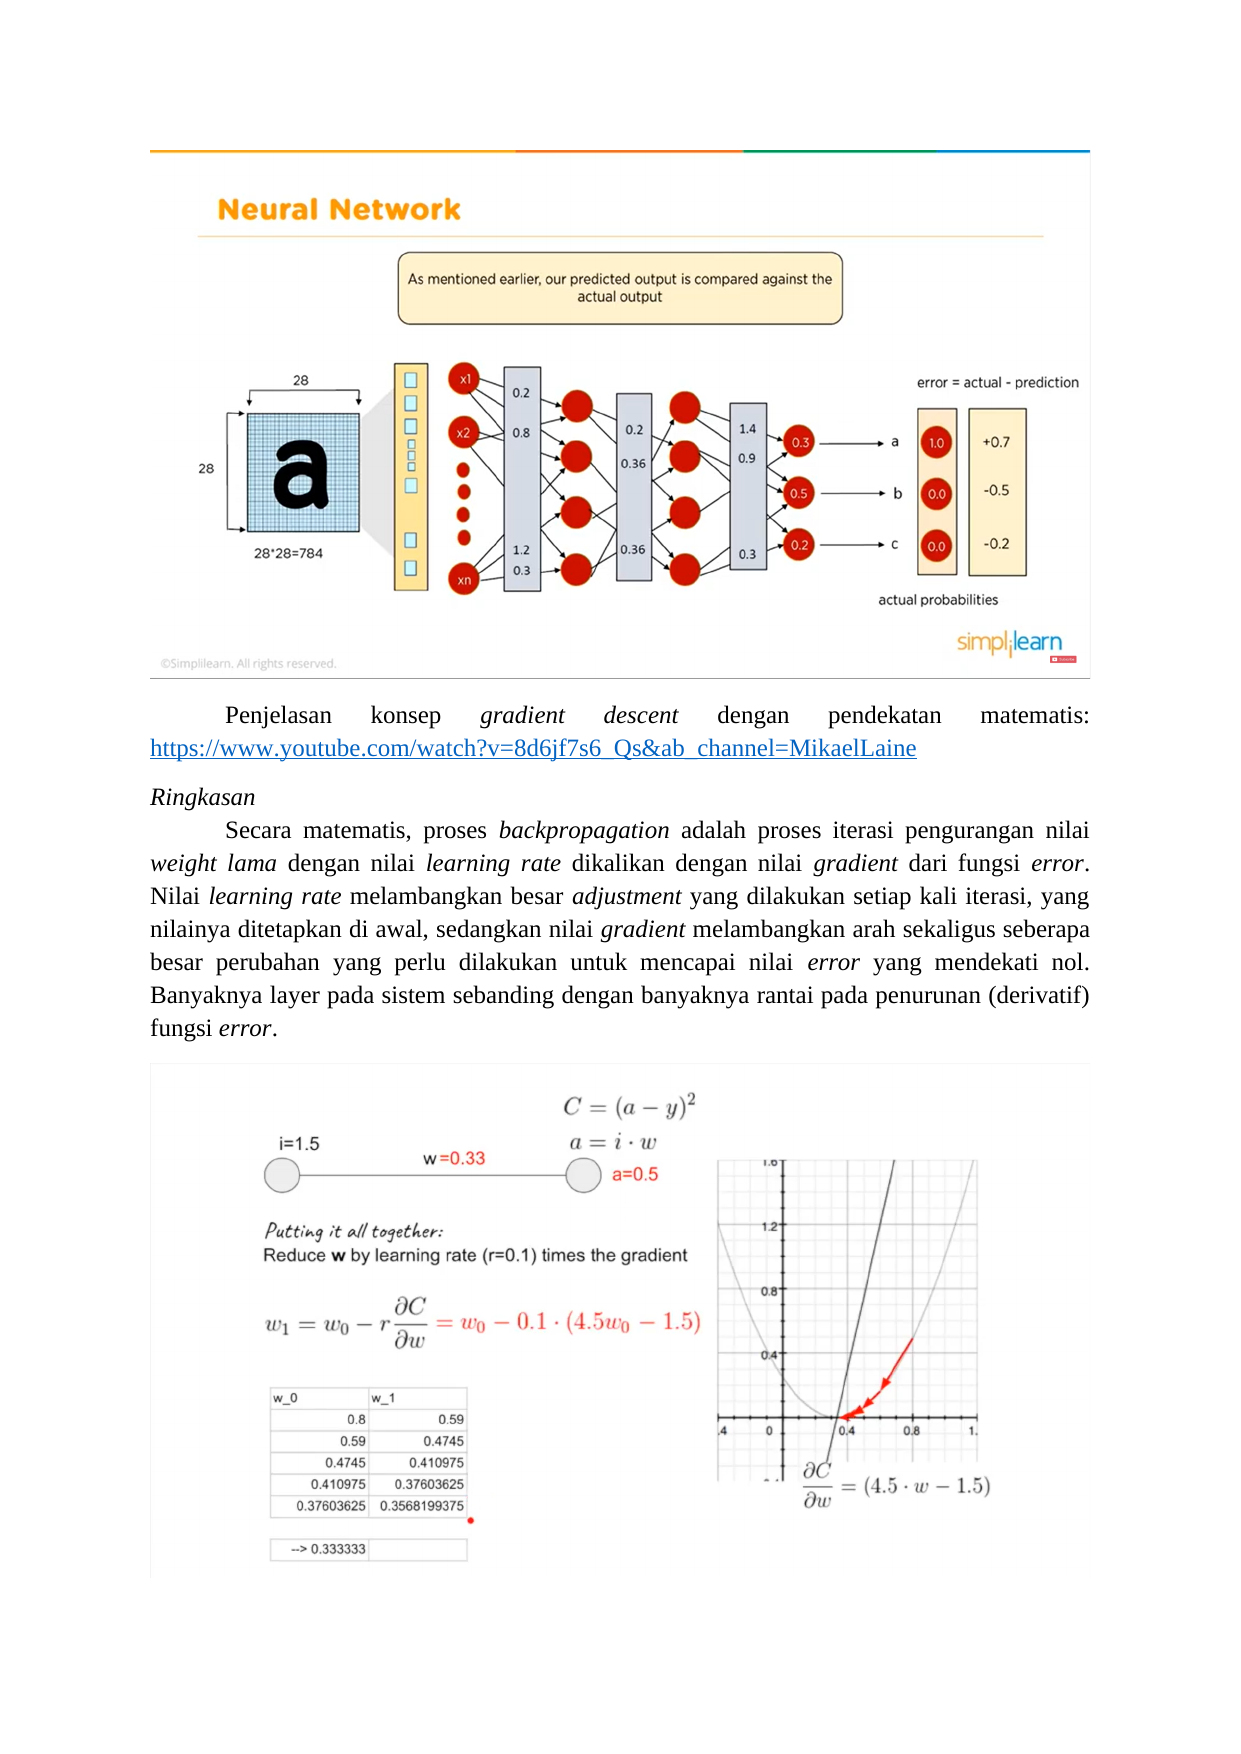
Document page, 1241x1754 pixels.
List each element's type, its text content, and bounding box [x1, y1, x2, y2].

text Ringkasan [150, 782, 1090, 811]
text Penjelasan konsep gradient descent dengan pendekatan matematis: https://www.youtube.com/watch?v=8d6jf7s6_Qs&ab_channel=MikaelLaine [150, 700, 1090, 761]
picture [150, 1063, 1091, 1578]
text Secara matematis, proses backpropagation adalah proses iterasi pengurangan nilai weight lama dengan nilai learning rate dikalikan dengan nilai gradient dari fungsi error. Nilai learning rate melambangkan besar adjustment yang dilakukan setiap kali iterasi, yang nilainya ditetapkan di awal, sedangkan nilai gradient melambangkan arah sekaligus seberapa besar perubahan yang perlu dilakukan untuk mencapai nilai error yang mendekati nol. Banyaknya layer pada sistem sebanding dengan banyaknya rantai pada penurunan (derivatif) fungsi error. [150, 815, 1090, 1042]
picture [150, 150, 1091, 679]
